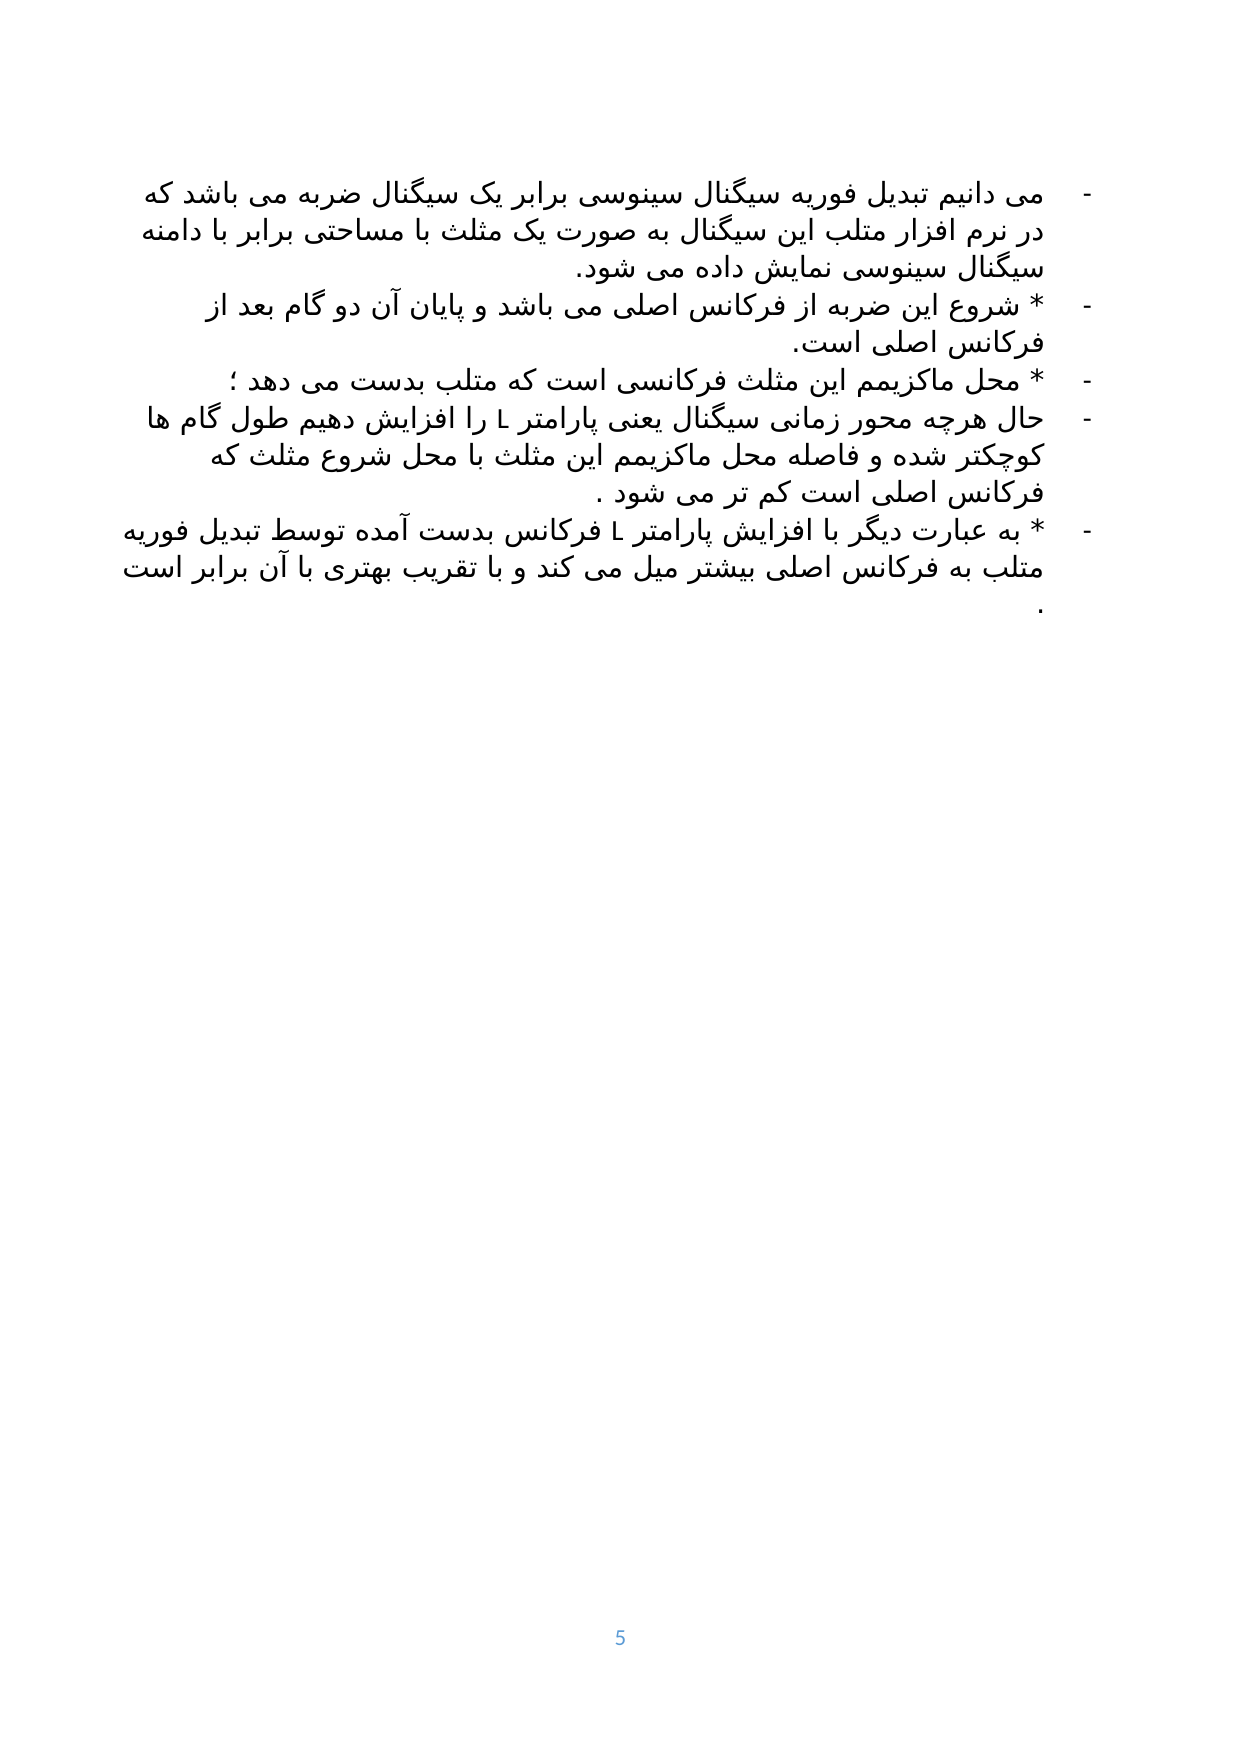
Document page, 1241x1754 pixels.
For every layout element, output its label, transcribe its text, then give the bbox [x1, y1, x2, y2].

list حال هرچه محور زمانی سیگنال یعنی پارامتر L را افزایش دهیم طول گام ها کوچکتر شده و فاصله محل ماکزیمم این مثلث با محل شروع مثلث که فرکانس اصلی است کم تر می شود . [120, 345, 1083, 454]
list * به عبارت دیگر با افزایش پارامتر L فرکانس بدست آمده توسط تبدیل فوریه متلب به فرکانس اصلی بیشتر میل می کند و با تقریب بهتری با آن برابر است . [120, 457, 1083, 566]
list می دانیم تبدیل فوریه سیگنال سینوسی برابر یک سیگنال ضربه می باشد که در نرم افزار متلب این سیگنال به صورت یک مثلث با مساحتی برابر با دامنه سیگنال سینوسی نمایش داده می شود. [120, 120, 1083, 229]
list * شروع این ضربه از فرکانس اصلی می باشد و پایان آن دو گام بعد از فرکانس اصلی است. [120, 232, 1083, 304]
list * محل ماکزیمم این مثلث فرکانسی است که متلب بدست می دهد ؛ [120, 307, 1083, 342]
